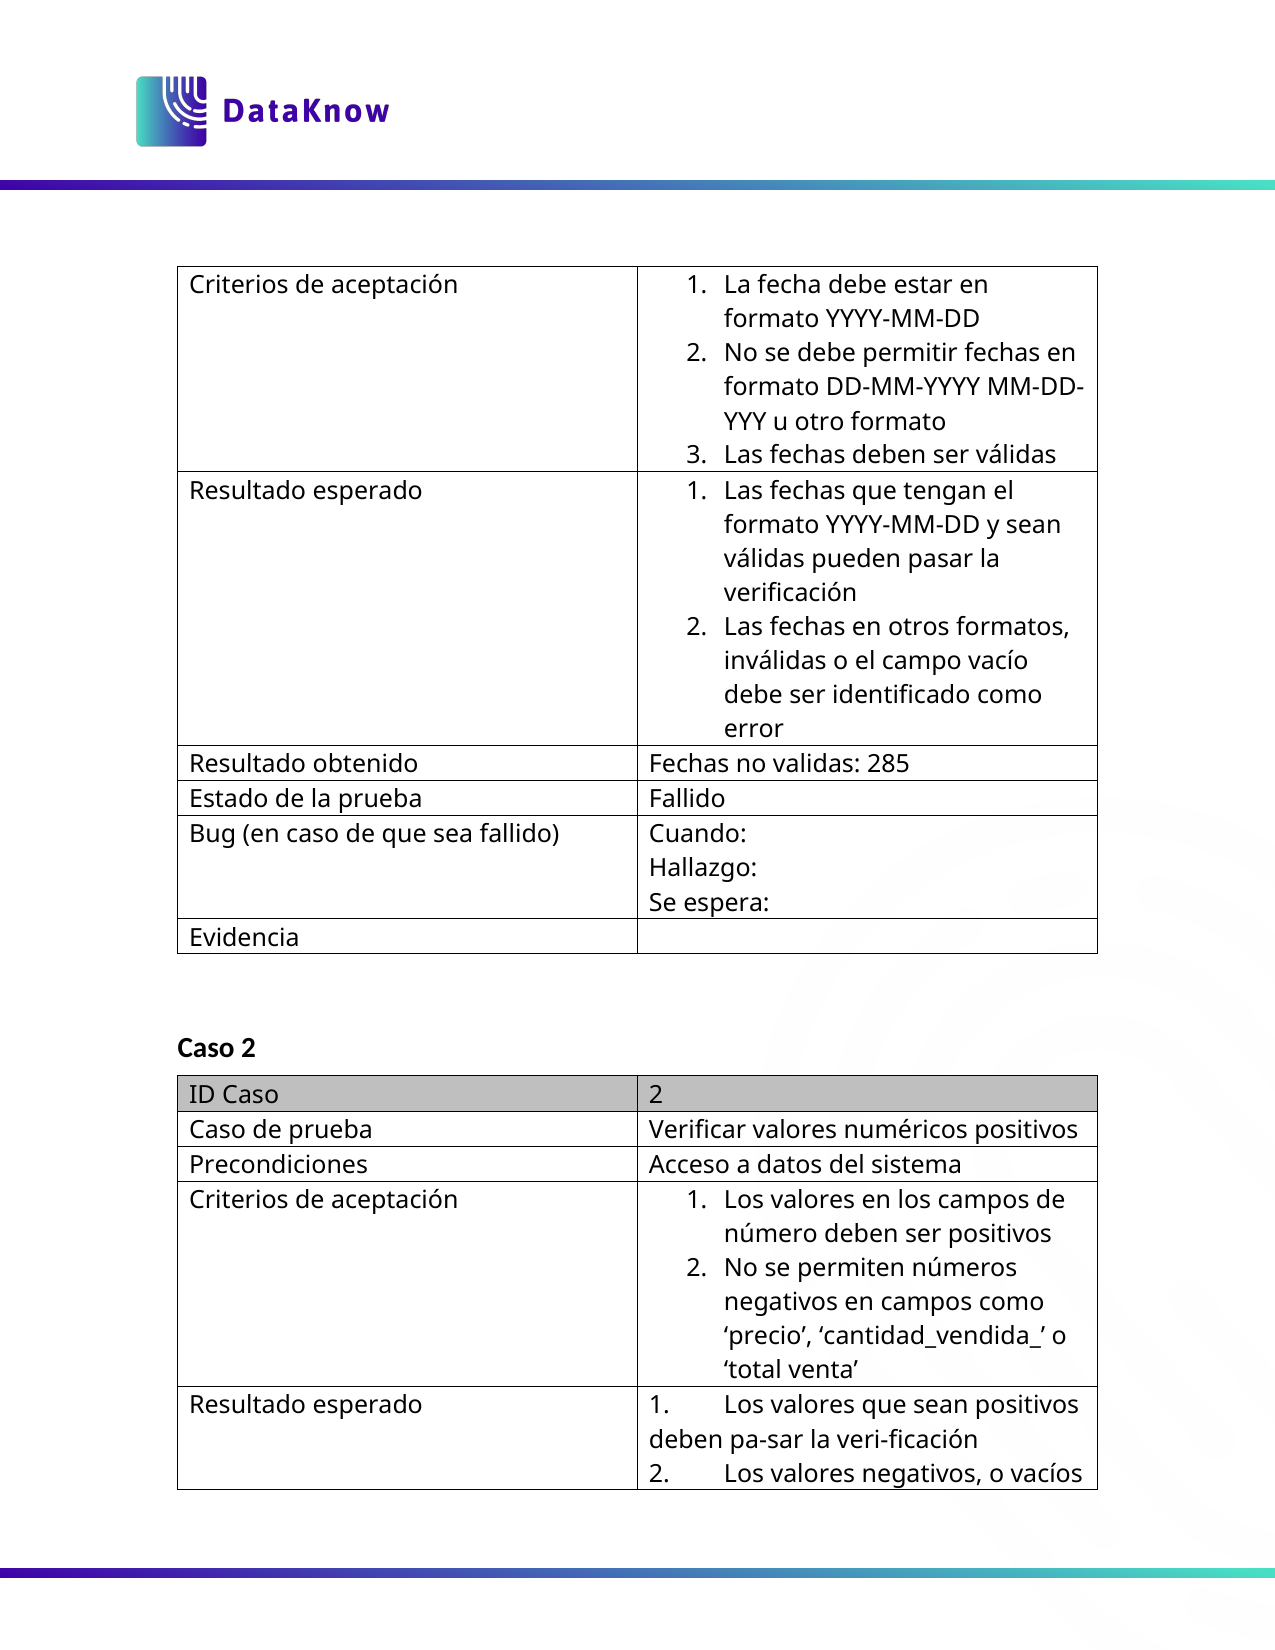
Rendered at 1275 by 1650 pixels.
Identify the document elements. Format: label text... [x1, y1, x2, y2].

table_cell Fallido [638, 781, 1097, 815]
table_cell Fechas no validas: 285 [638, 746, 1097, 780]
table_cell Caso de prueba [178, 1112, 637, 1146]
table_cell Acceso a datos del sistema [638, 1147, 1097, 1181]
table_cell [638, 919, 1097, 953]
table_cell Precondiciones [178, 1147, 637, 1181]
table_cell Evidencia [178, 919, 637, 953]
subtitle Caso 2 [177, 1029, 1098, 1064]
table_header 2 [638, 1076, 1097, 1111]
table_cell Criterios de aceptación [178, 1182, 637, 1386]
table_cell Cuando: Hallazgo: Se espera: [638, 816, 1097, 918]
picture [116, 35, 408, 187]
table_cell Verificar valores numéricos positivos [638, 1112, 1097, 1146]
table_cell Estado de la prueba [178, 781, 637, 815]
table_cell Los valores en los campos de número deben ser positivos No se permiten números negativos en campos como ‘precio’, ‘cantidad_vendida_’ o ‘total venta’ [638, 1182, 1097, 1386]
table_cell Resultado esperado [178, 1387, 637, 1489]
table_cell Bug (en caso de que sea fallido) [178, 816, 637, 918]
table_cell Las fechas que tengan el formato YYYY-MM-DD y sean válidas pueden pasar la verificación Las fechas en otros formatos, inválidas o el campo vacío debe ser identificado como error [638, 472, 1097, 745]
table_header ID Caso [178, 1076, 637, 1111]
table_cell Criterios de aceptación [178, 267, 637, 471]
table_cell 1. Los valores que sean positivos deben pa-sar la veri-ficación 2. Los valores negativos, o vacíos debe ser identifica-dos como errores [638, 1387, 1097, 1489]
table_cell Resultado esperado [178, 472, 637, 745]
table_cell Resultado obtenido [178, 746, 637, 780]
table_cell La fecha debe estar en formato YYYY-MM-DD No se debe permitir fechas en formato DD-MM-YYYY MM-DD-YYY u otro formato Las fechas deben ser válidas [638, 267, 1097, 471]
